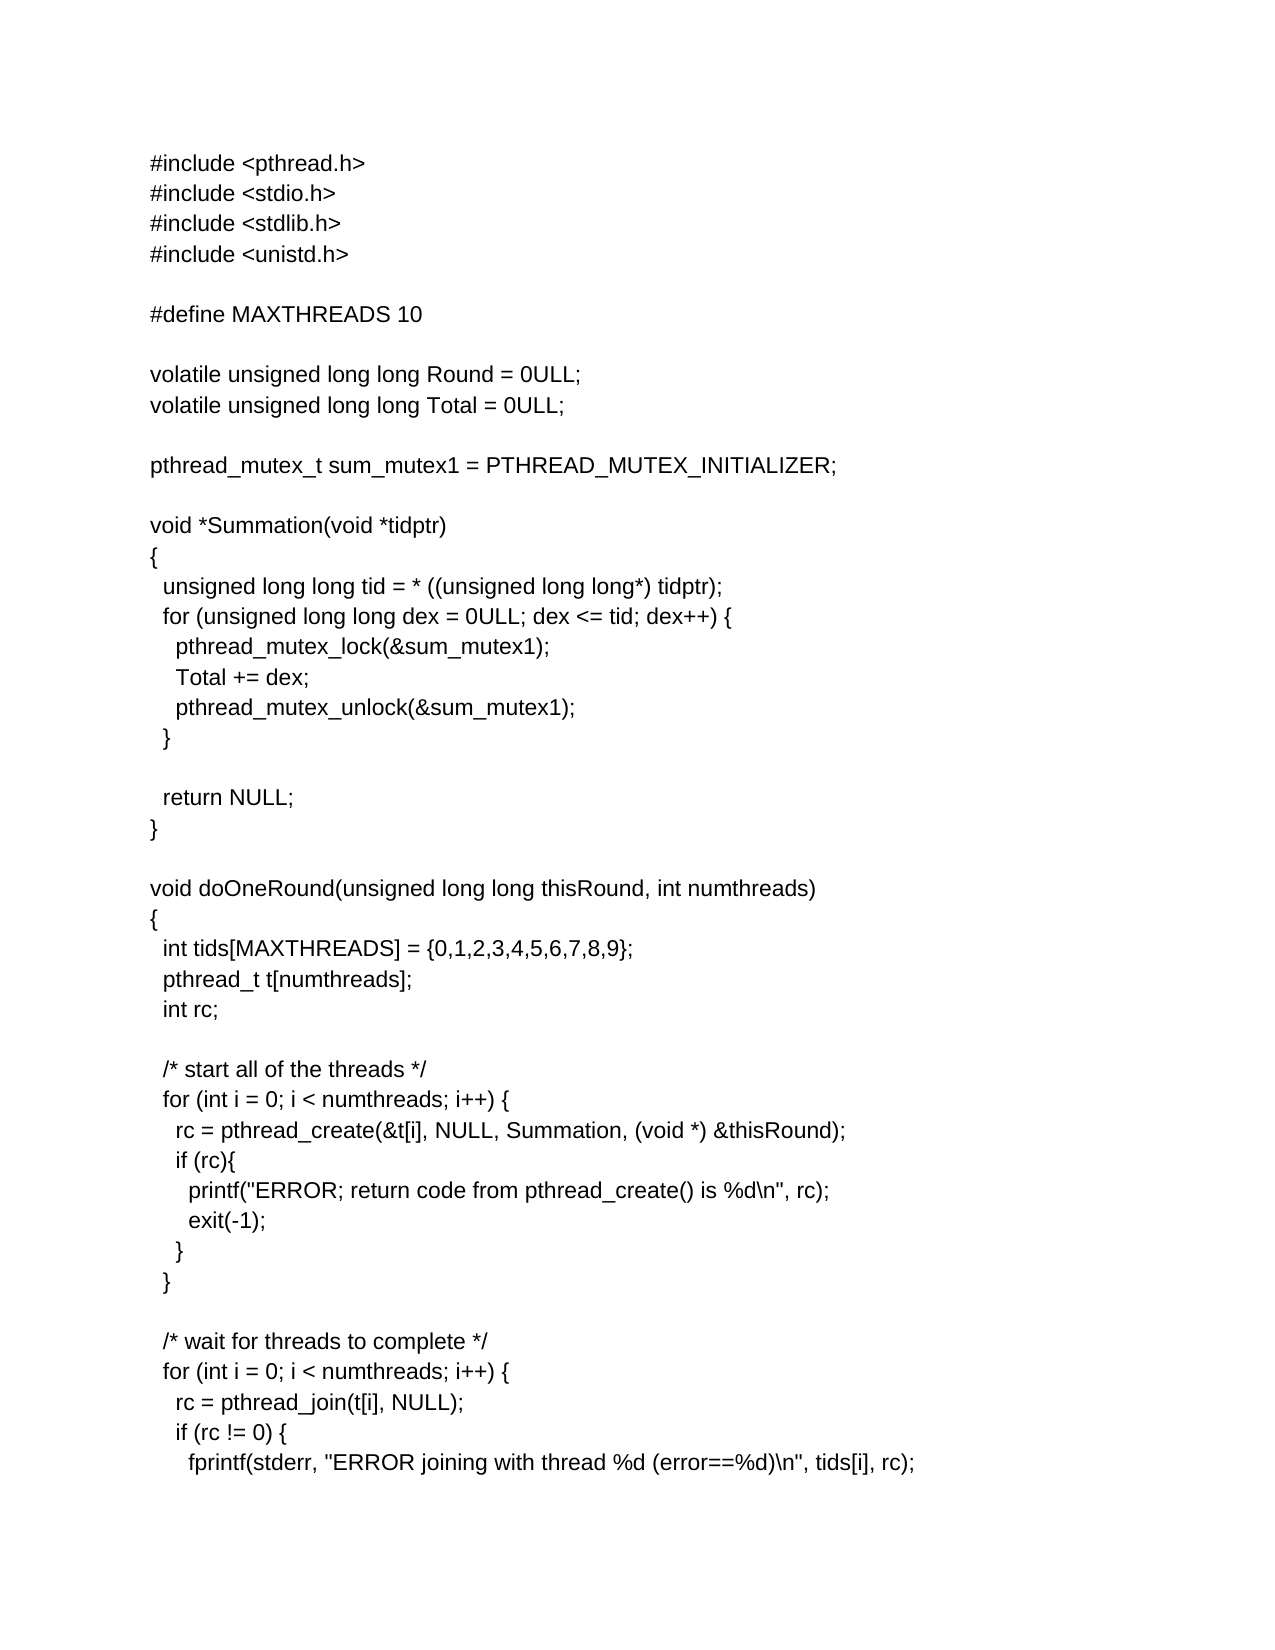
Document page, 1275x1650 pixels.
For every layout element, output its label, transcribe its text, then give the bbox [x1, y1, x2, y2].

text int tids[MAXTHREADS] = {0,1,2,3,4,5,6,7,8,9}; [150, 935, 1125, 962]
text volatile unsigned long long Total = 0ULL; [150, 392, 1125, 418]
text if (rc != 0) { [150, 1419, 1125, 1445]
text Total += dex; [150, 663, 1125, 690]
text pthread_t t[numthreads]; [150, 966, 1125, 992]
text /* start all of the threads */ [150, 1056, 1125, 1083]
text for (int i = 0; i < numthreads; i++) { [150, 1358, 1125, 1385]
text exit(-1); [150, 1207, 1125, 1234]
text { [150, 905, 1125, 932]
text { [150, 543, 1125, 569]
text if (rc){ [150, 1147, 1125, 1173]
text volatile unsigned long long Round = 0ULL; [150, 361, 1125, 388]
text void *Summation(void *tidptr) [150, 512, 1125, 539]
text } [150, 1237, 1125, 1264]
text rc = pthread_join(t[i], NULL); [150, 1388, 1125, 1415]
text #include <stdlib.h> [150, 210, 1125, 237]
text for (int i = 0; i < numthreads; i++) { [150, 1086, 1125, 1113]
text unsigned long long tid = * ((unsigned long long*) tidptr); [150, 573, 1125, 599]
text /* wait for threads to complete */ [150, 1328, 1125, 1354]
text pthread_mutex_t sum_mutex1 = PTHREAD_MUTEX_INITIALIZER; [150, 452, 1125, 478]
text #define MAXTHREADS 10 [150, 301, 1125, 327]
text int rc; [150, 996, 1125, 1022]
text rc = pthread_create(&t[i], NULL, Summation, (void *) &thisRound); [150, 1117, 1125, 1143]
text for (unsigned long long dex = 0ULL; dex <= tid; dex++) { [150, 603, 1125, 629]
text } [150, 814, 1125, 841]
text fprintf(stderr, "ERROR joining with thread %d (error==%d)\n", tids[i], rc); [150, 1449, 1125, 1475]
text pthread_mutex_lock(&sum_mutex1); [150, 633, 1125, 660]
text printf("ERROR; return code from pthread_create() is %d\n", rc); [150, 1177, 1125, 1203]
text pthread_mutex_unlock(&sum_mutex1); [150, 694, 1125, 720]
text return NULL; [150, 784, 1125, 811]
text #include <pthread.h> [150, 150, 1125, 176]
text #include <stdio.h> [150, 180, 1125, 207]
text } [150, 724, 1125, 750]
text } [150, 1268, 1125, 1294]
text #include <unistd.h> [150, 241, 1125, 267]
text void doOneRound(unsigned long long thisRound, int numthreads) [150, 875, 1125, 901]
